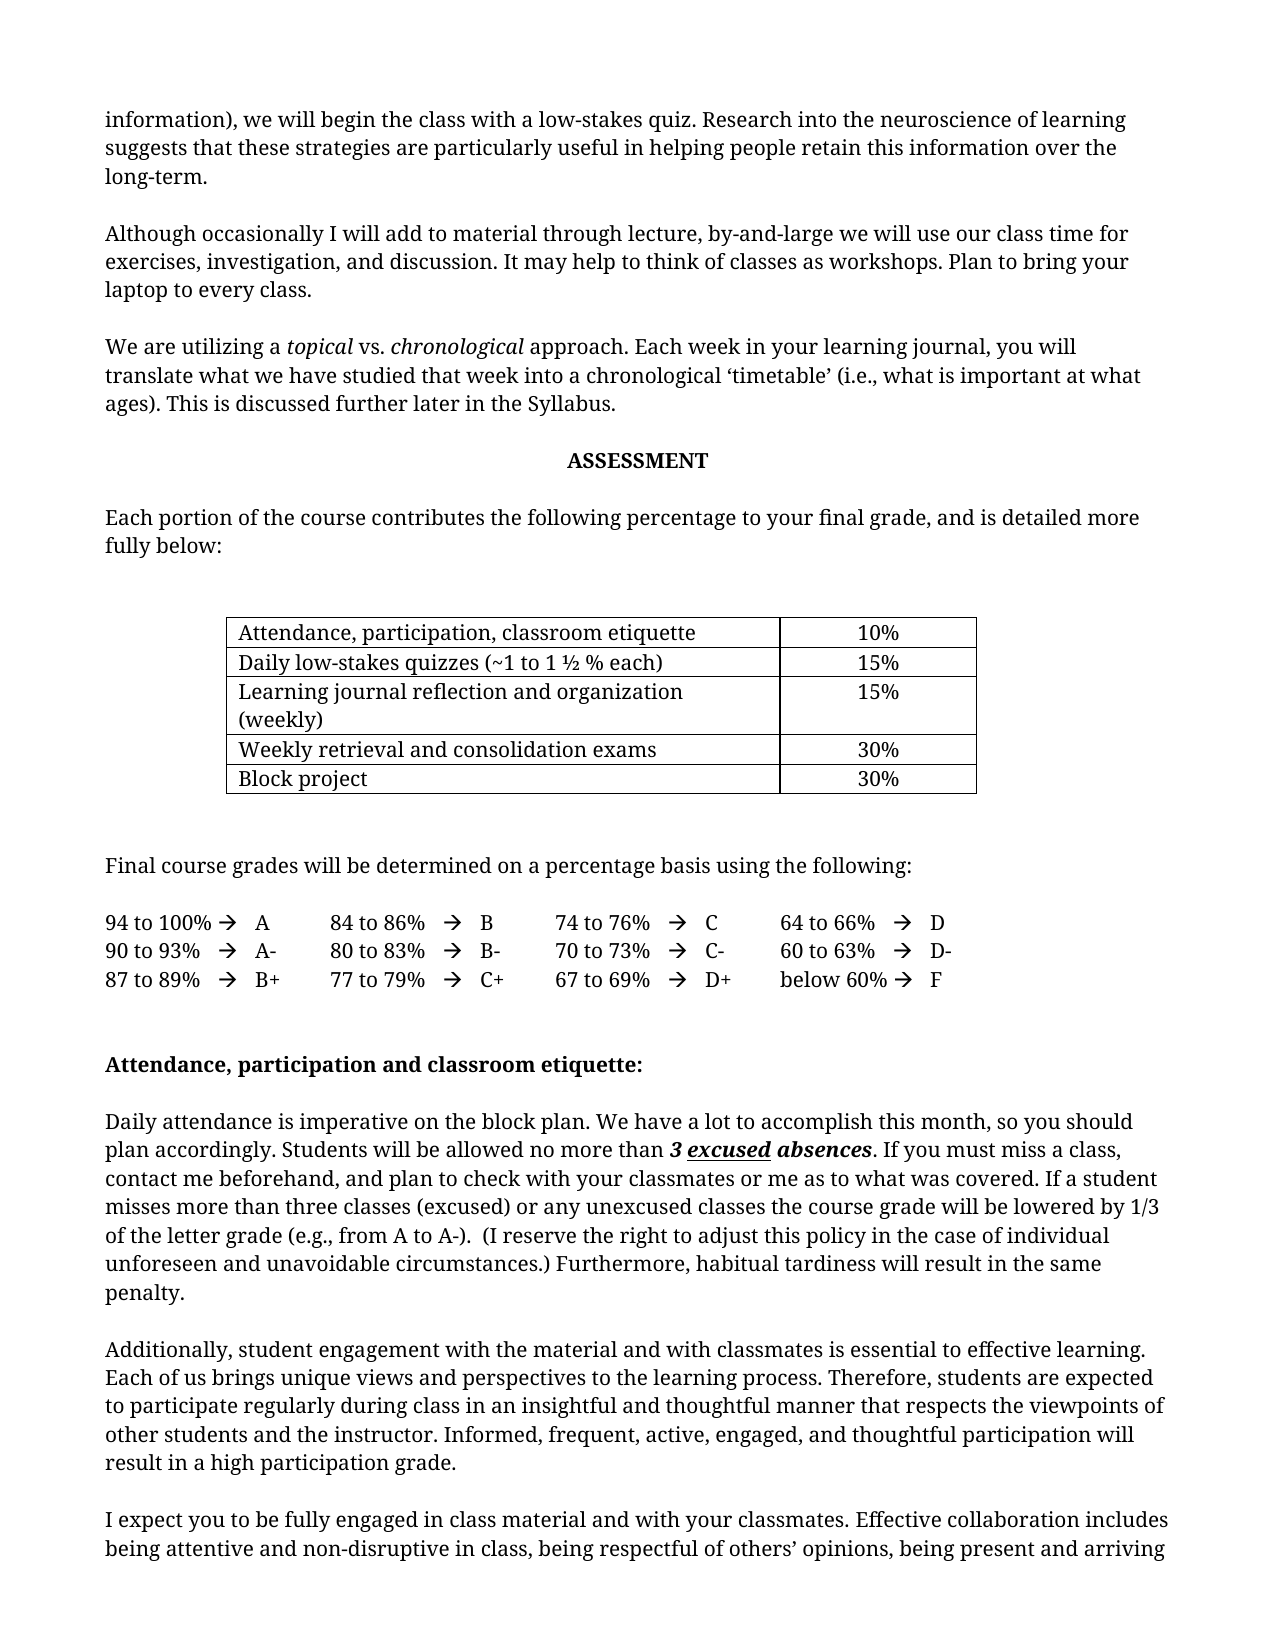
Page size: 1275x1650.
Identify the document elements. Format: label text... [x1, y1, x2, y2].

table_cell 15% [781, 648, 976, 676]
table_header Attendance, participation, classroom etiquette [227, 618, 779, 647]
text ASSESSMENT [105, 446, 1170, 475]
text Although occasionally I will add to material through lecture, by-and-large we will use our class time for exercises, investigation, and discussion. It may help to think of classes as workshops. Plan to bring your laptop to every class. [105, 219, 1170, 304]
table_header 10% [781, 618, 976, 647]
table_cell Learning journal reflection and organization (weekly) [227, 677, 779, 734]
text Additionally, student engagement with the material and with classmates is essential to effective learning. Each of us brings unique views and perspectives to the learning process. Therefore, students are expected to participate regularly during class in an insightful and thoughtful manner that respects the viewpoints of other students and the instructor. Informed, frequent, active, engaged, and thoughtful participation will result in a high participation grade. [105, 1335, 1170, 1477]
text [105, 105, 1170, 190]
text Attendance, participation and classroom etiquette: [105, 1050, 1170, 1079]
table_cell 15% [781, 677, 976, 734]
text 87 to 89% B+ 77 to 79% C+ 67 to 69% D+ below 60% F [105, 965, 1170, 993]
table_cell Block project [227, 765, 779, 793]
table_cell Weekly retrieval and consolidation exams [227, 735, 779, 763]
text 90 to 93% A- 80 to 83% B- 70 to 73% C- 60 to 63% D- [105, 937, 1170, 965]
table_cell 30% [781, 765, 976, 793]
table_cell Daily low-stakes quizzes (~1 to 1 ½ % each) [227, 648, 779, 676]
table_cell 30% [781, 735, 976, 763]
text Each portion of the course contributes the following percentage to your final grade, and is detailed more fully below: [105, 503, 1170, 560]
text 94 to 100% A 84 to 86% B 74 to 76% C 64 to 66% D [105, 908, 1170, 937]
text Final course grades will be determined on a percentage basis using the following: [105, 851, 1170, 880]
text We are utilizing a topical vs. chronological approach. Each week in your learning journal, you will translate what we have studied that week into a chronological ‘timetable’ (i.e., what is important at what ages). This is discussed further later in the Syllabus. [105, 332, 1170, 418]
text Daily attendance is imperative on the block plan. We have a lot to accomplish this month, so you should plan accordingly. Students will be allowed no more than 3 excused absences. If you must miss a class, contact me beforehand, and plan to check with your classmates or me as to what was covered. If a student misses more than three classes (excused) or any unexcused classes the course grade will be lowered by 1/3 of the letter grade (e.g., from A to A-). (I reserve the right to adjust this policy in the case of individual unforeseen and unavoidable circumstances.) Furthermore, habitual tardiness will result in the same penalty. [105, 1107, 1170, 1306]
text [105, 1505, 1170, 1562]
